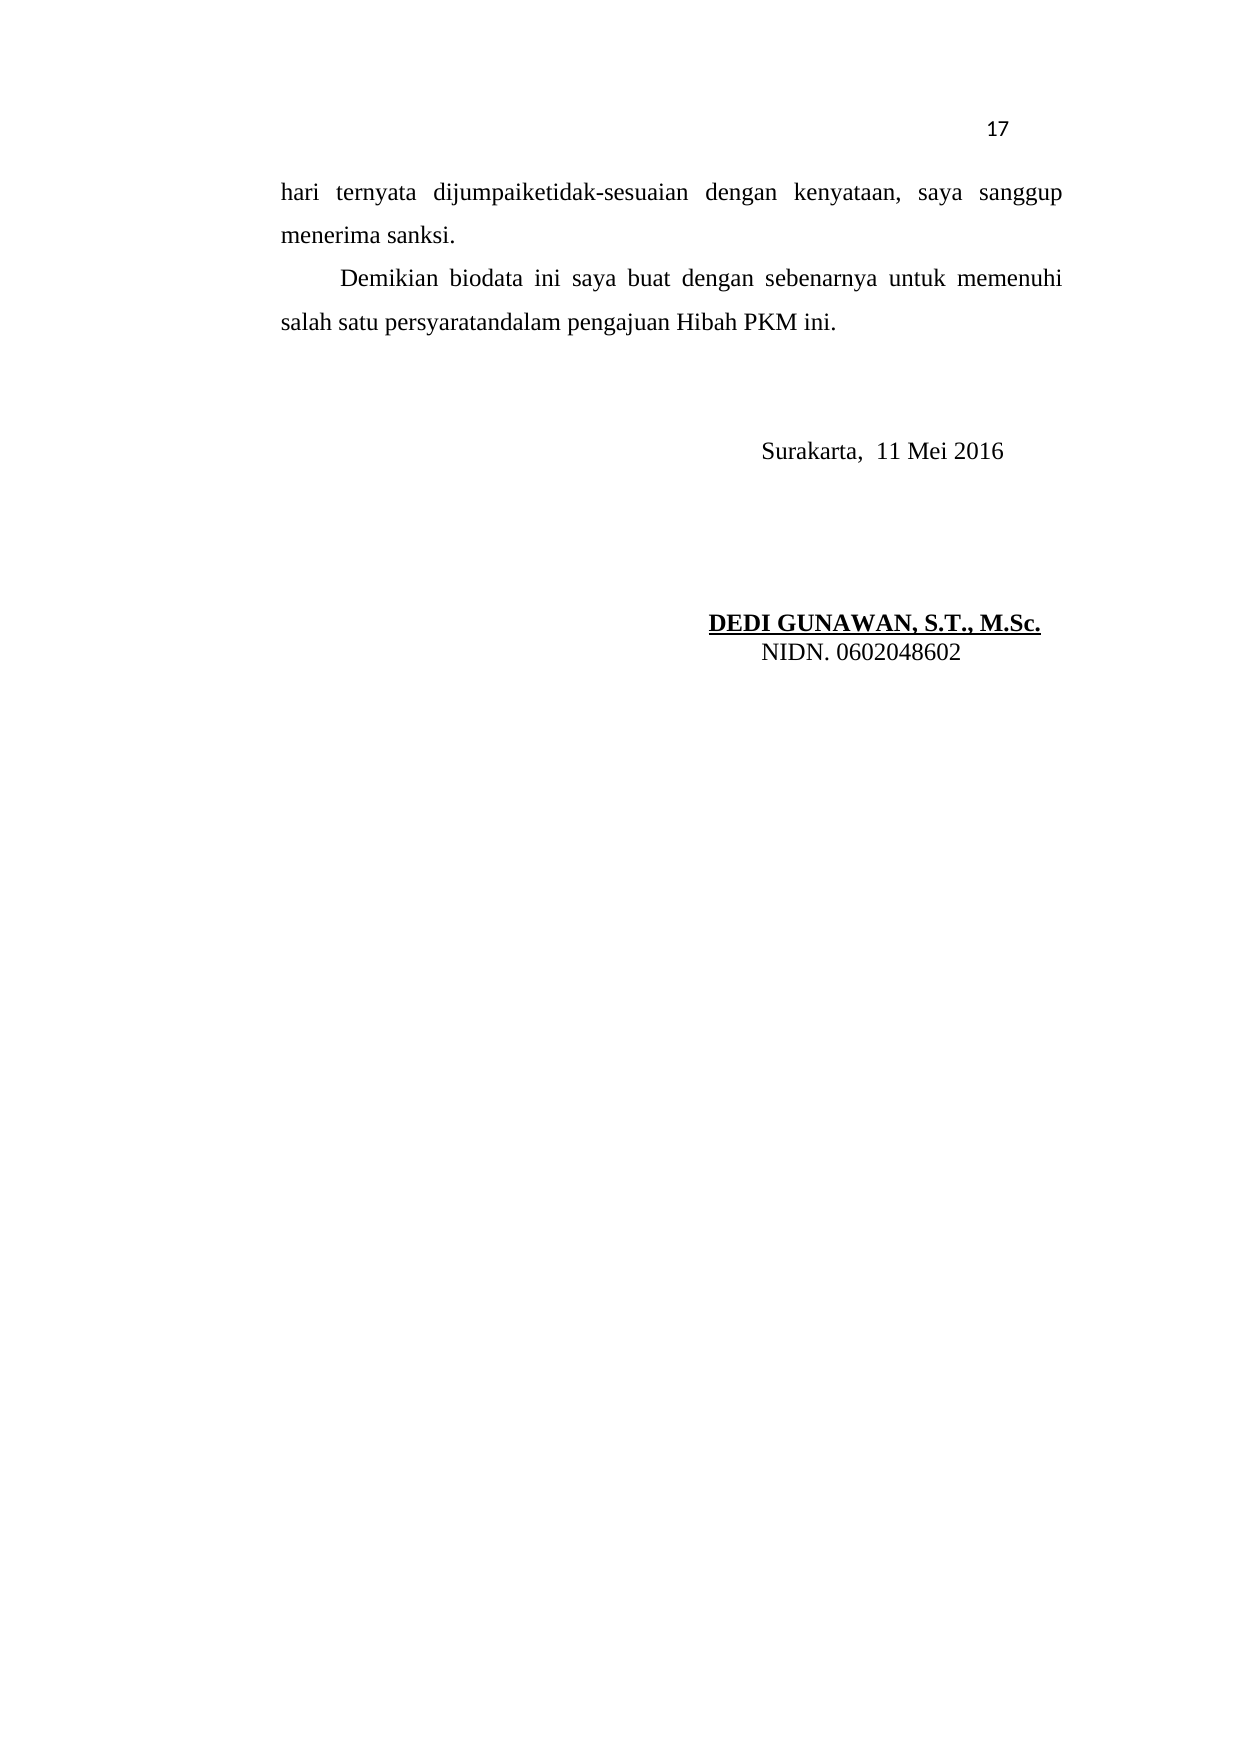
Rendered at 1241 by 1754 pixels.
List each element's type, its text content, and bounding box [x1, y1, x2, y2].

text Demikian biodata ini saya buat dengan sebenarnya untuk memenuhi salah satu persyaratandalam pengajuan Hibah PKM ini. [281, 263, 1063, 335]
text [281, 177, 1063, 249]
text NIDN. 0602048602 [686, 637, 1063, 666]
text Surakarta, 11 Mei 2016 [709, 436, 1063, 465]
text DEDI GUNAWAN, S.T., M.Sc. [611, 608, 1063, 637]
